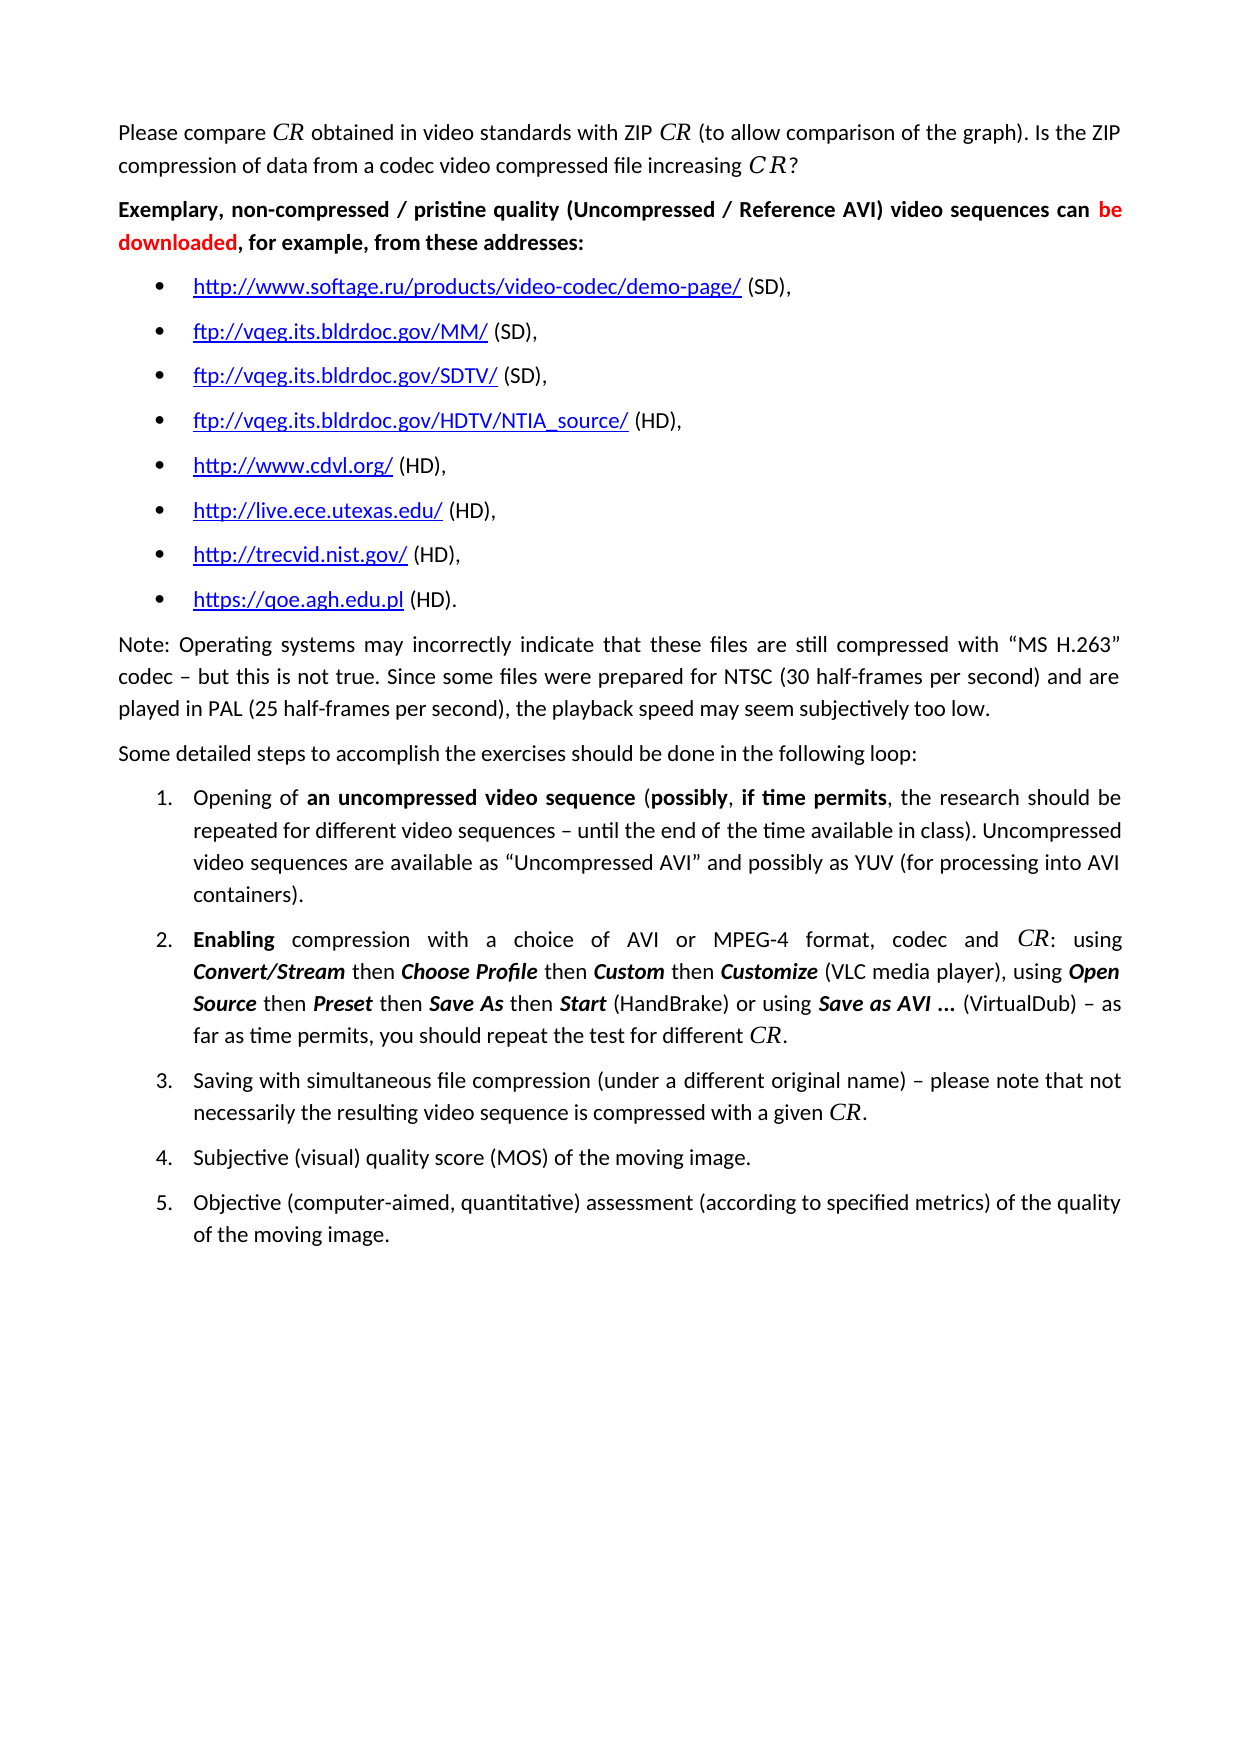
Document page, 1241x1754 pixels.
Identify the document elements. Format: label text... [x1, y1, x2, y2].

list http://live.ece.utexas.edu/ (HD), [156, 496, 1122, 524]
list https://qoe.agh.edu.pl (HD). [156, 585, 1122, 613]
text Some detailed steps to accomplish the exercises should be done in the following loop: [118, 739, 1122, 767]
list Enabling compression with a choice of AVI or MPEG-4 format, codec and : using Convert/Stream then Choose Profile then Custom then Customize (VLC media player), using Open Source then Preset then Save As then Start (HandBrake) or using Save as AVI ... (VirtualDub) – as far as time permits, you should repeat the test for different . [156, 925, 1122, 1049]
list Objective (computer-aimed, quantitative) assessment (according to specified metrics) of the quality of the moving image. [156, 1188, 1122, 1248]
text Note: Operating systems may incorrectly indicate that these files are still compressed with “MS H.263” codec – but this is not true. Since some files were prepared for NTSC (30 half-frames per second) and are played in PAL (25 half-frames per second), the playback speed may seem subjectively too low. [118, 630, 1122, 722]
list Subjective (visual) quality score (MOS) of the moving image. [156, 1143, 1122, 1171]
list ftp://vqeg.its.bldrdoc.gov/MM/ (SD), [156, 317, 1122, 345]
text Exemplary, non-compressed / pristine quality (Uncompressed / Reference AVI) video sequences can be downloaded, for example, from these addresses: [118, 195, 1122, 256]
list ftp://vqeg.its.bldrdoc.gov/SDTV/ (SD), [156, 362, 1122, 390]
list Saving with simultaneous file compression (under a different original name) – please note that not necessarily the resulting video sequence is compressed with a given . [156, 1066, 1122, 1126]
list Opening of an uncompressed video sequence (possibly, if time permits, the research should be repeated for different video sequences – until the end of the time available in class). Uncompressed video sequences are available as “Uncompressed AVI” and possibly as YUV (for processing into AVI containers). [156, 783, 1122, 908]
list http://trecvid.nist.gov/ (HD), [156, 540, 1122, 568]
list http://www.cdvl.org/ (HD), [156, 451, 1122, 479]
list ftp://vqeg.its.bldrdoc.gov/HDTV/NTIA_source/ (HD), [156, 406, 1122, 434]
text Please compare obtained in video standards with ZIP (to allow comparison of the graph). Is the ZIP compression of data from a codec video compressed file increasing 𝐶𝑅? [118, 118, 1122, 179]
list http://www.softage.ru/products/video-codec/demo-page/ (SD), [156, 272, 1122, 300]
